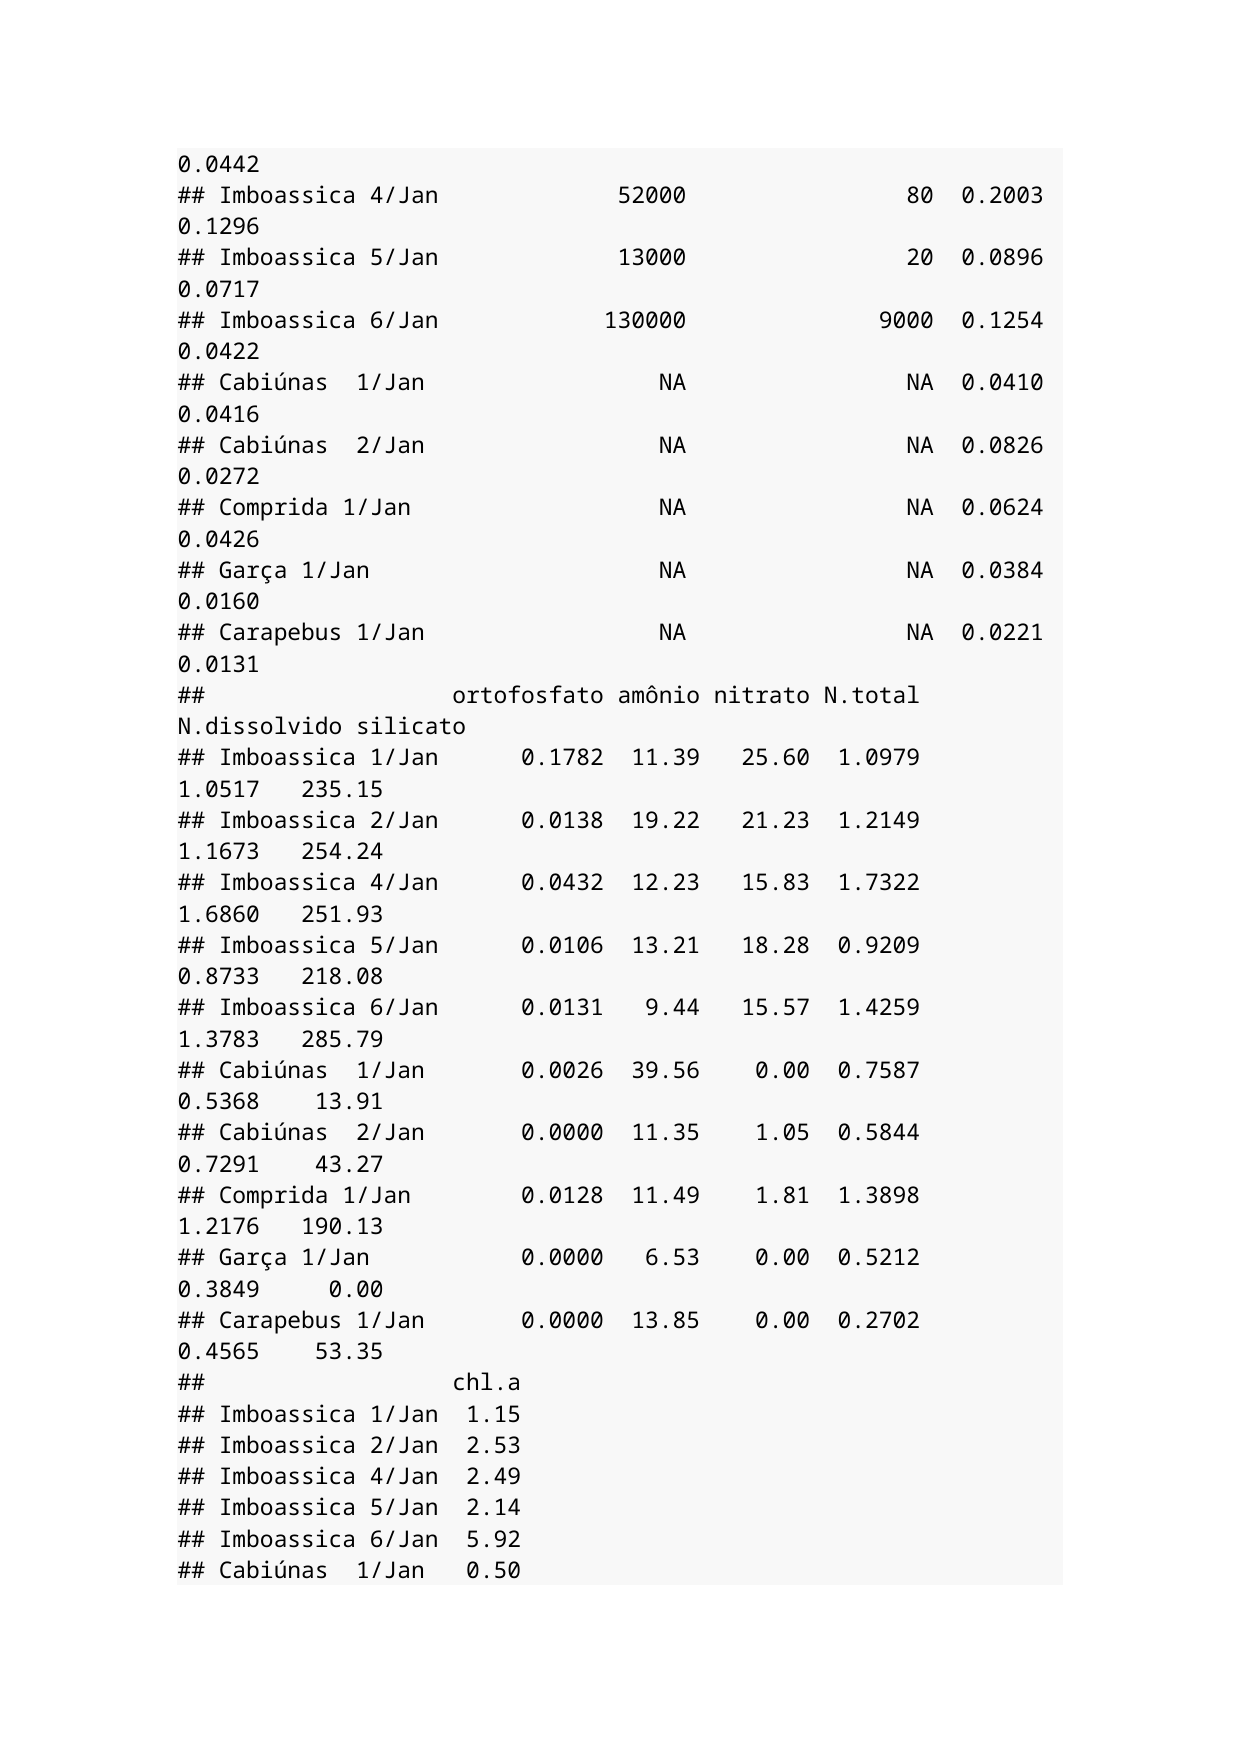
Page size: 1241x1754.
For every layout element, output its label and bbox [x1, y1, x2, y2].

text [177, 148, 1063, 1585]
